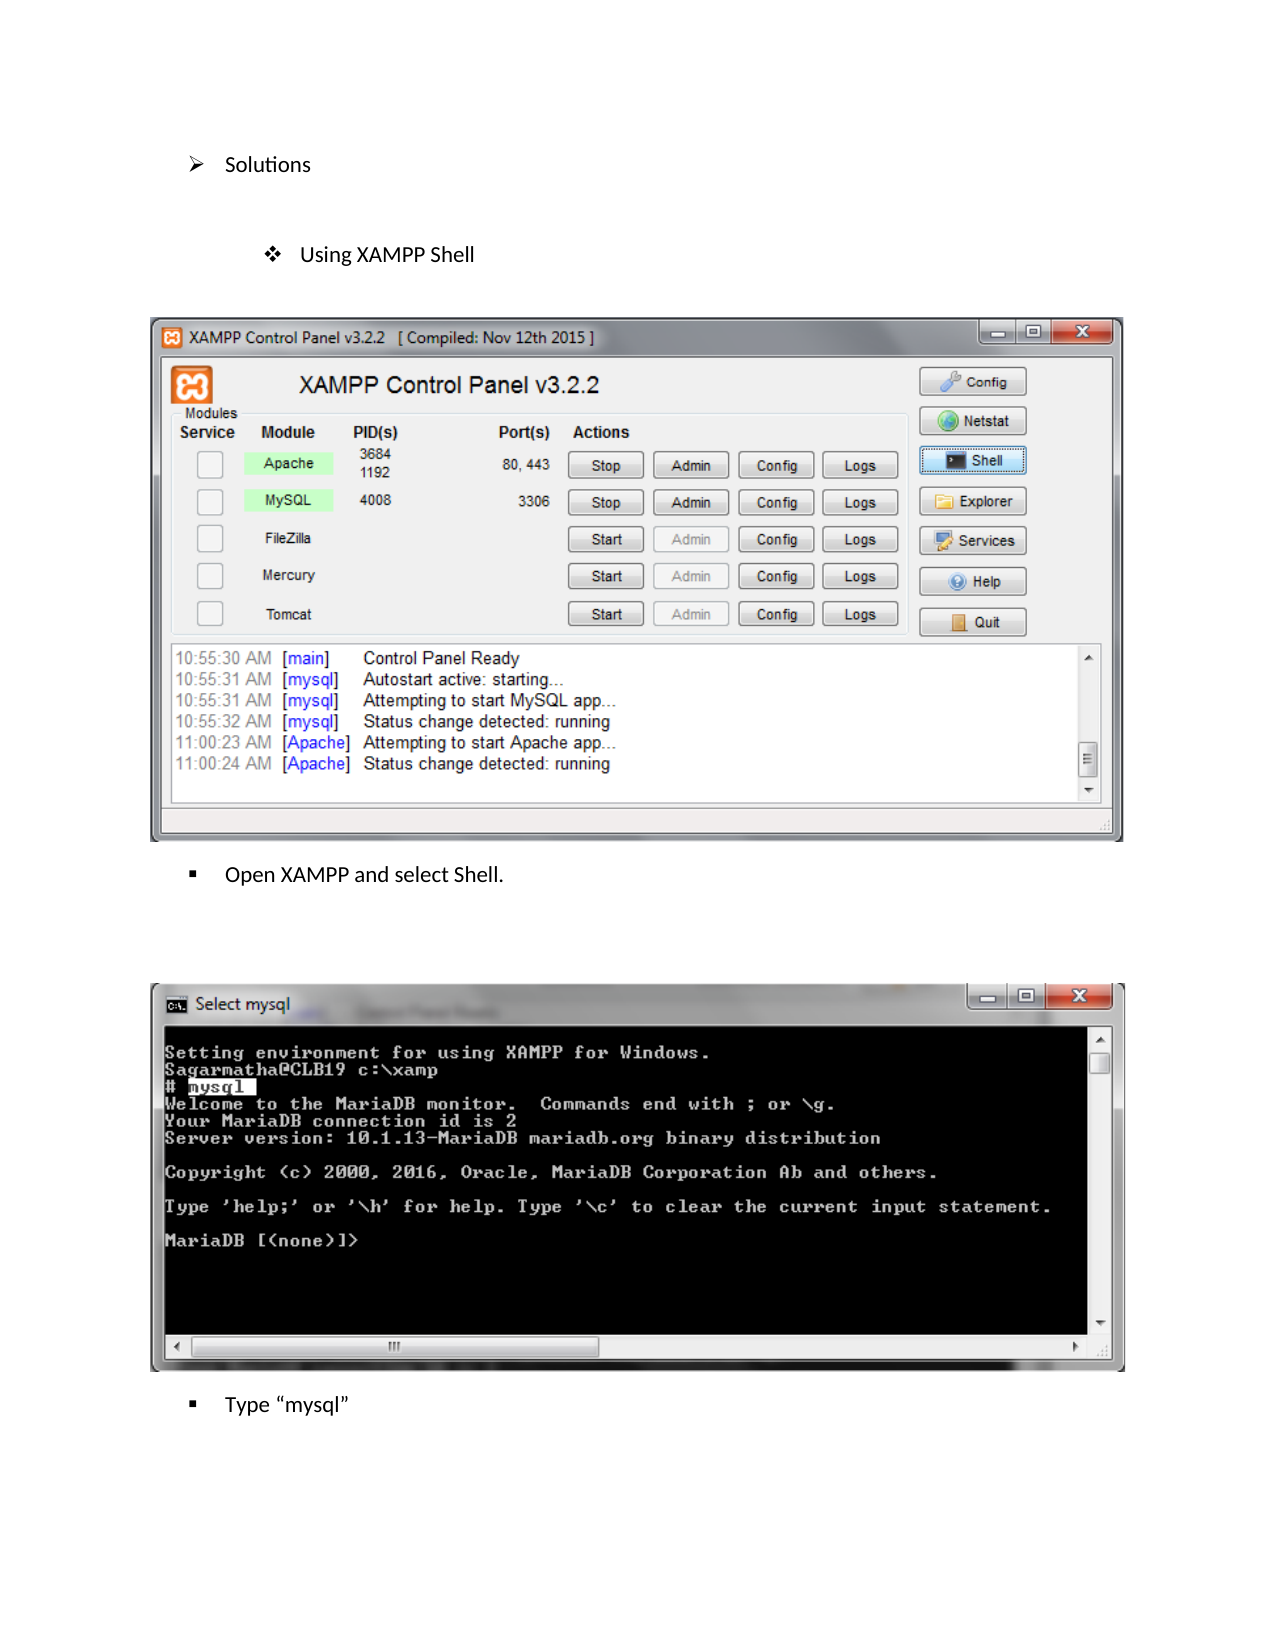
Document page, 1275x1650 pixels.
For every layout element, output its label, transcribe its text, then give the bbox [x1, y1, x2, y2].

list Type “mysql” [187, 1390, 1125, 1418]
list Using XAMPP Shell [262, 241, 1125, 269]
picture [150, 317, 1124, 842]
list Open XAMPP and select Shell. [187, 860, 1125, 888]
picture [150, 983, 1125, 1372]
list Solutions [187, 150, 1125, 178]
